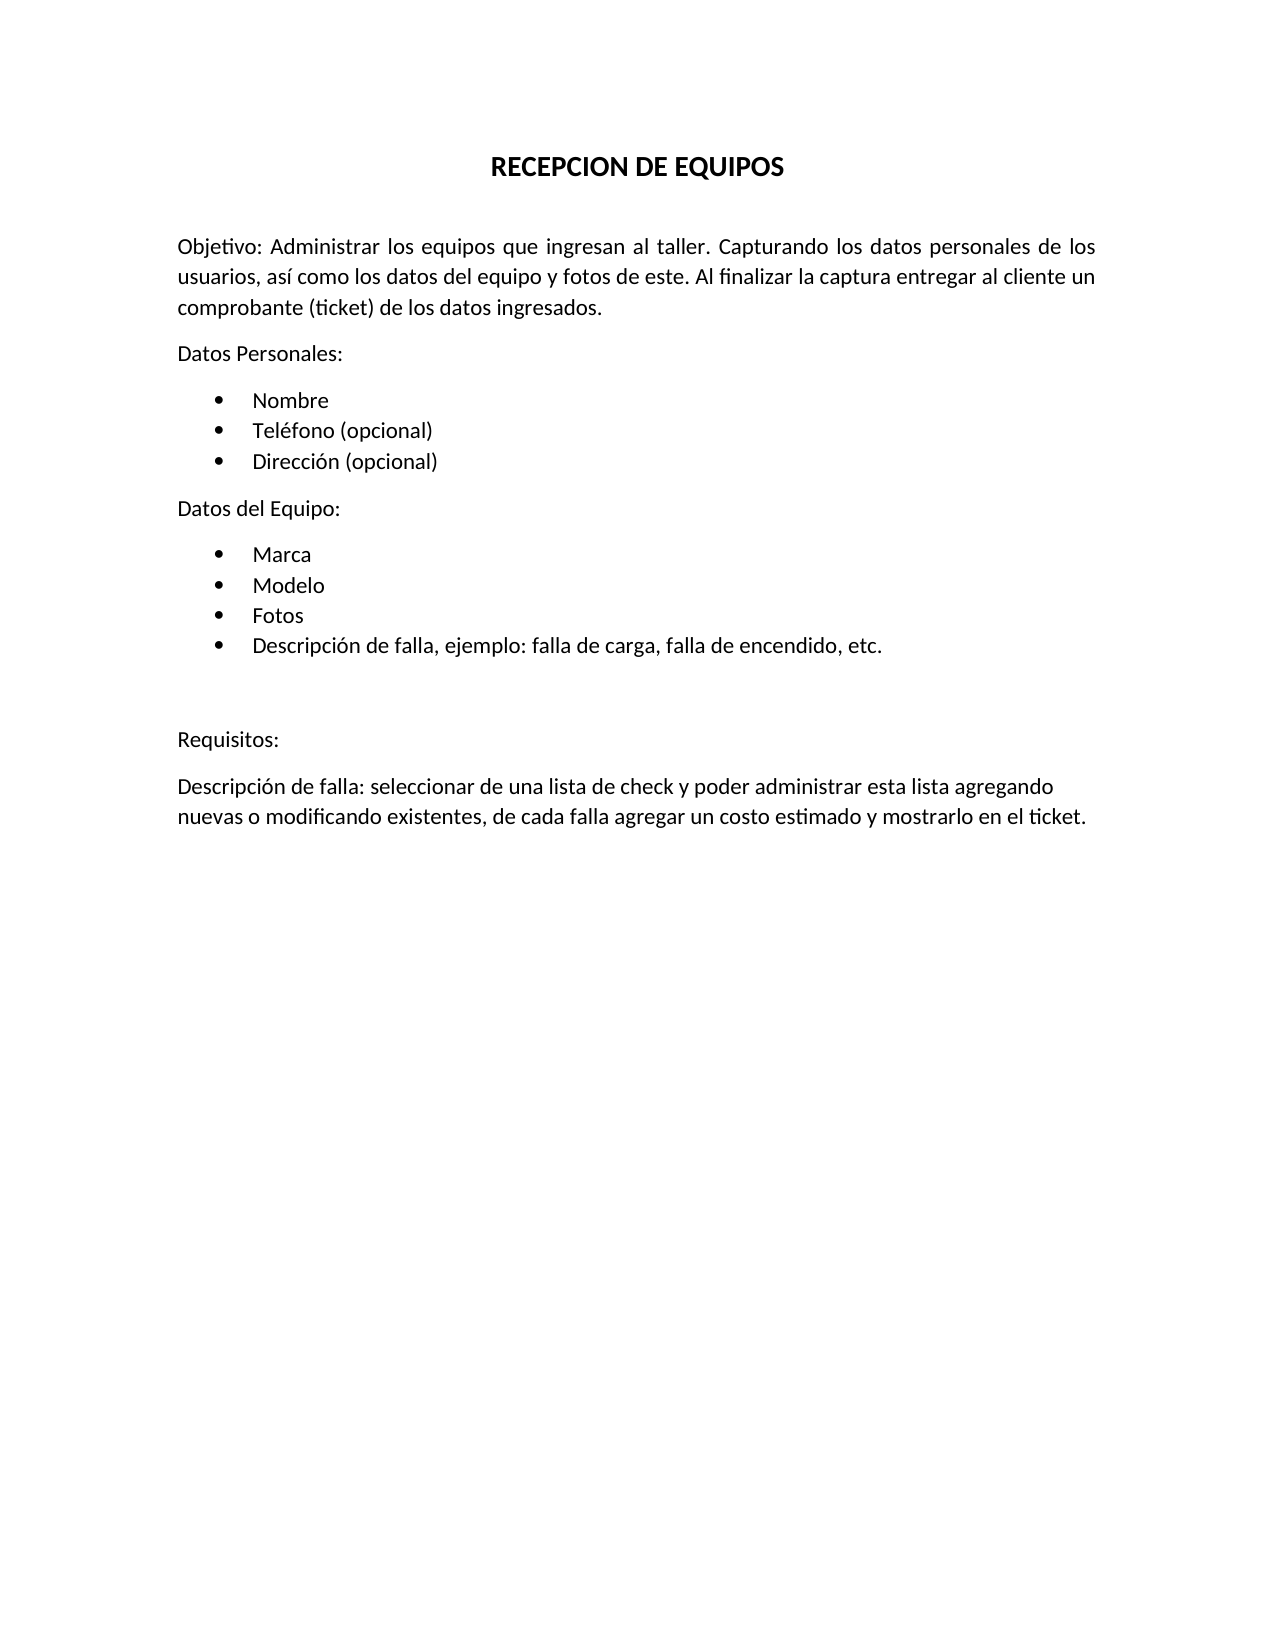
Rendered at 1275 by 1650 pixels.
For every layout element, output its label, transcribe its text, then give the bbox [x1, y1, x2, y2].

text Objetivo: Administrar los equipos que ingresan al taller. Capturando los datos personales de los usuarios, así como los datos del equipo y fotos de este. Al finalizar la captura entregar al cliente un comprobante (ticket) de los datos ingresados. [177, 232, 1098, 321]
list Teléfono (opcional) [215, 417, 1098, 445]
text Datos Personales: [177, 339, 1098, 368]
text RECEPCION DE EQUIPOS [177, 148, 1098, 213]
list Descripción de falla, ejemplo: falla de carga, falla de encendido, etc. [215, 631, 1098, 659]
text Descripción de falla: seleccionar de una lista de check y poder administrar esta lista agregando nuevas o modificando existentes, de cada falla agregar un costo estimado y mostrarlo en el ticket. [177, 772, 1098, 830]
list Fotos [215, 601, 1098, 629]
list Nombre [215, 386, 1098, 414]
list Marca [215, 541, 1098, 569]
text Datos del Equipo: [177, 494, 1098, 522]
text Requisitos: [177, 725, 1098, 753]
list Dirección (opcional) [215, 447, 1098, 475]
list Modelo [215, 571, 1098, 599]
